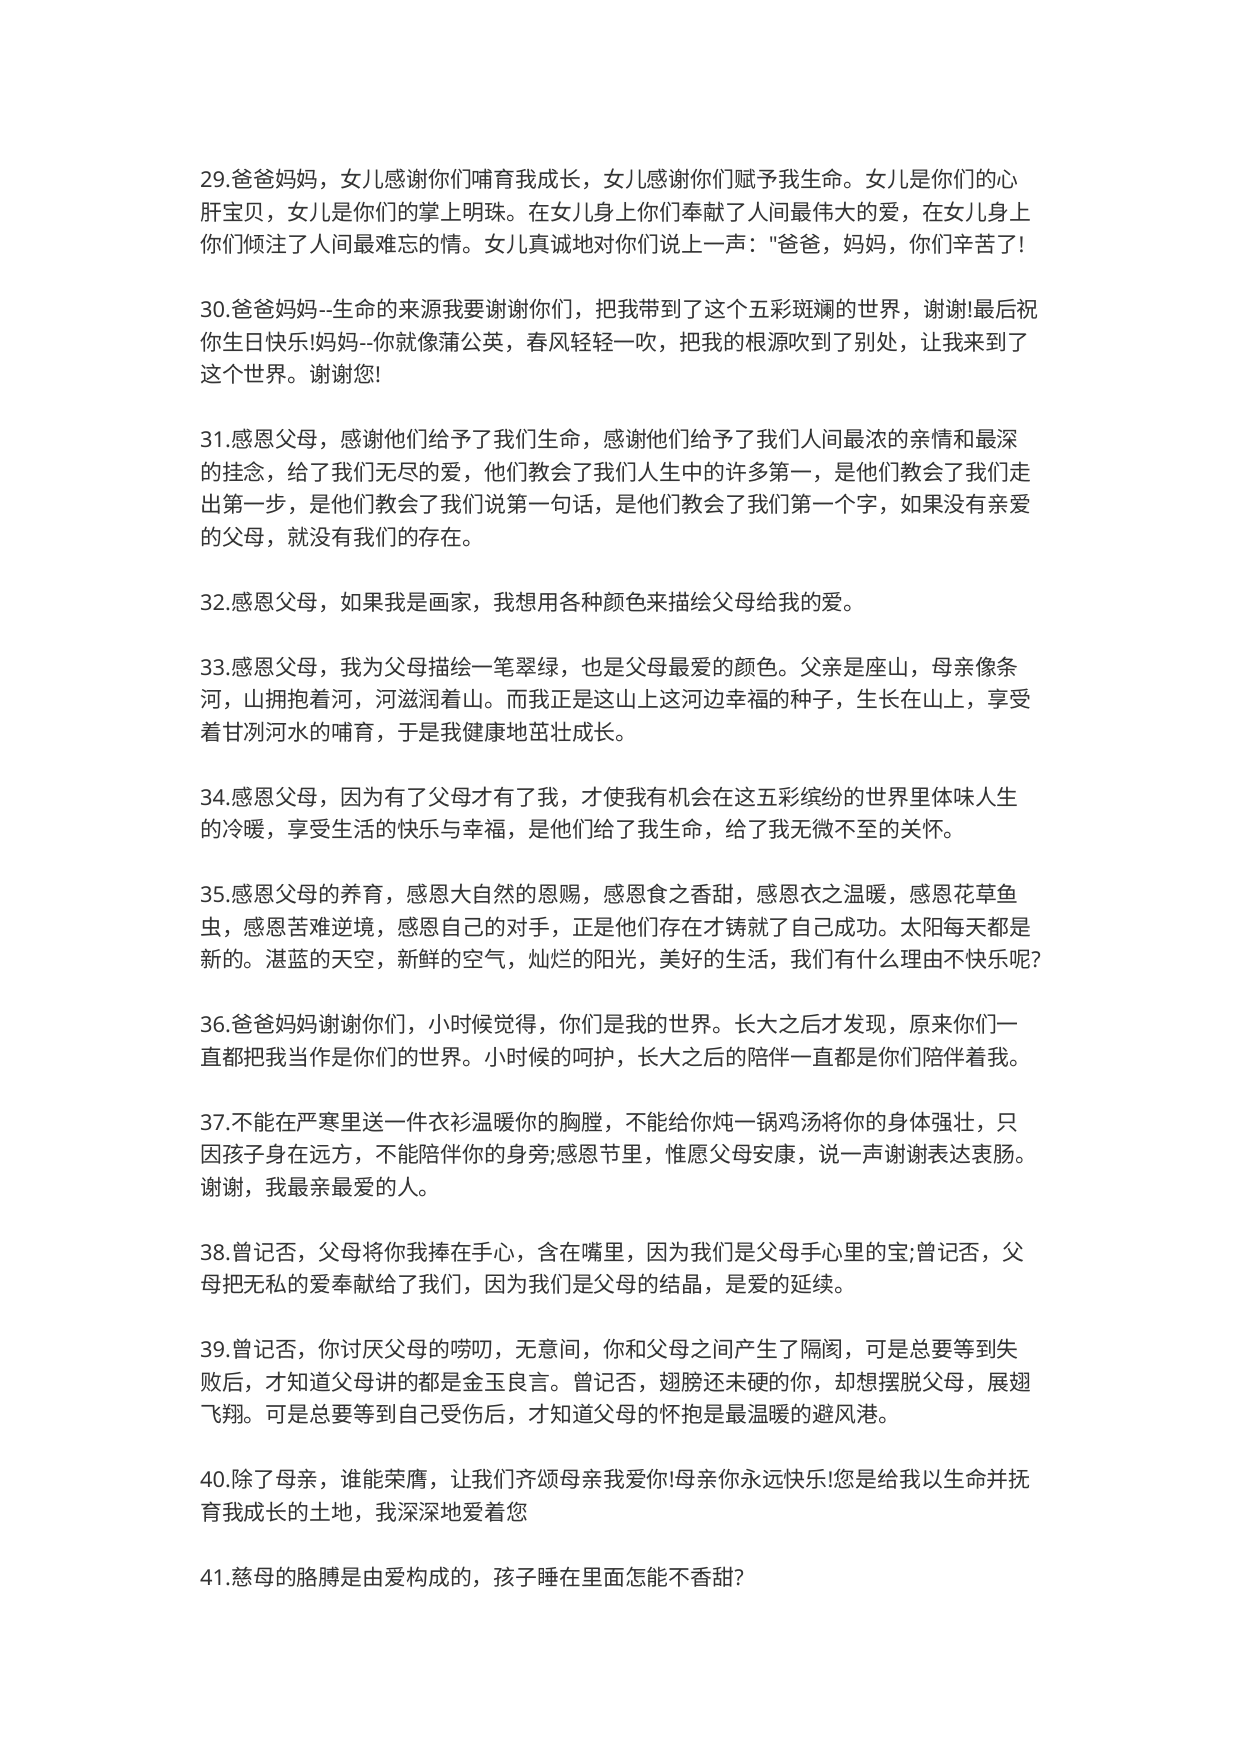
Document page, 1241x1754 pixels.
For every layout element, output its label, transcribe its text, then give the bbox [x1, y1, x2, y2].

text 40.除了母亲，谁能荣膺，让我们齐颂母亲我爱你!母亲你永远快乐!您是给我以生命并抚育我成长的土地，我深深地爱着您 [200, 1462, 1040, 1527]
text 33.感恩父母，我为父母描绘一笔翠绿，也是父母最爱的颜色。父亲是座山，母亲像条河，山拥抱着河，河滋润着山。而我正是这山上这河边幸福的种子，生长在山上，享受着甘冽河水的哺育，于是我健康地茁壮成长。 [200, 649, 1040, 747]
text 31.感恩父母，感谢他们给予了我们生命，感谢他们给予了我们人间最浓的亲情和最深的挂念，给了我们无尽的爱，他们教会了我们人生中的许多第一，是他们教会了我们走出第一步，是他们教会了我们说第一句话，是他们教会了我们第一个字，如果没有亲爱的父母，就没有我们的存在。 [200, 422, 1040, 552]
text 38.曾记否，父母将你我捧在手心，含在嘴里，因为我们是父母手心里的宝;曾记否，父母把无私的爱奉献给了我们，因为我们是父母的结晶，是爱的延续。 [200, 1234, 1040, 1299]
text 30.爸爸妈妈--生命的来源我要谢谢你们，把我带到了这个五彩斑斓的世界，谢谢!最后祝你生日快乐!妈妈--你就像蒲公英，春风轻轻一吹，把我的根源吹到了别处，让我来到了这个世界。谢谢您! [200, 292, 1040, 389]
text 29.爸爸妈妈，女儿感谢你们哺育我成长，女儿感谢你们赋予我生命。女儿是你们的心肝宝贝，女儿是你们的掌上明珠。在女儿身上你们奉献了人间最伟大的爱，在女儿身上你们倾注了人间最难忘的情。女儿真诚地对你们说上一声："爸爸，妈妈，你们辛苦了! [200, 162, 1040, 259]
text 37.不能在严寒里送一件衣衫温暖你的胸膛，不能给你炖一锅鸡汤将你的身体强壮，只因孩子身在远方，不能陪伴你的身旁;感恩节里，惟愿父母安康，说一声谢谢表达衷肠。谢谢，我最亲最爱的人。 [200, 1104, 1040, 1202]
text 39.曾记否，你讨厌父母的唠叨，无意间，你和父母之间产生了隔阂，可是总要等到失败后，才知道父母讲的都是金玉良言。曾记否，翅膀还未硬的你，却想摆脱父母，展翅飞翔。可是总要等到自己受伤后，才知道父母的怀抱是最温暖的避风港。 [200, 1332, 1040, 1429]
text 35.感恩父母的养育，感恩大自然的恩赐，感恩食之香甜，感恩衣之温暖，感恩花草鱼虫，感恩苦难逆境，感恩自己的对手，正是他们存在才铸就了自己成功。太阳每天都是新的。湛蓝的天空，新鲜的空气，灿烂的阳光，美好的生活，我们有什么理由不快乐呢? [200, 877, 1040, 944]
text 36.爸爸妈妈谢谢你们，小时候觉得，你们是我的世界。长大之后才发现，原来你们一直都把我当作是你们的世界。小时候的呵护，长大之后的陪伴一直都是你们陪伴着我。 [200, 1007, 1040, 1072]
text 41.慈母的胳膊是由爱构成的，孩子睡在里面怎能不香甜? [200, 1559, 1040, 1592]
text 34.感恩父母，因为有了父母才有了我，才使我有机会在这五彩缤纷的世界里体味人生的冷暖，享受生活的快乐与幸福，是他们给了我生命，给了我无微不至的关怀。 [200, 779, 1040, 844]
text 32.感恩父母，如果我是画家，我想用各种颜色来描绘父母给我的爱。 [200, 584, 1040, 617]
